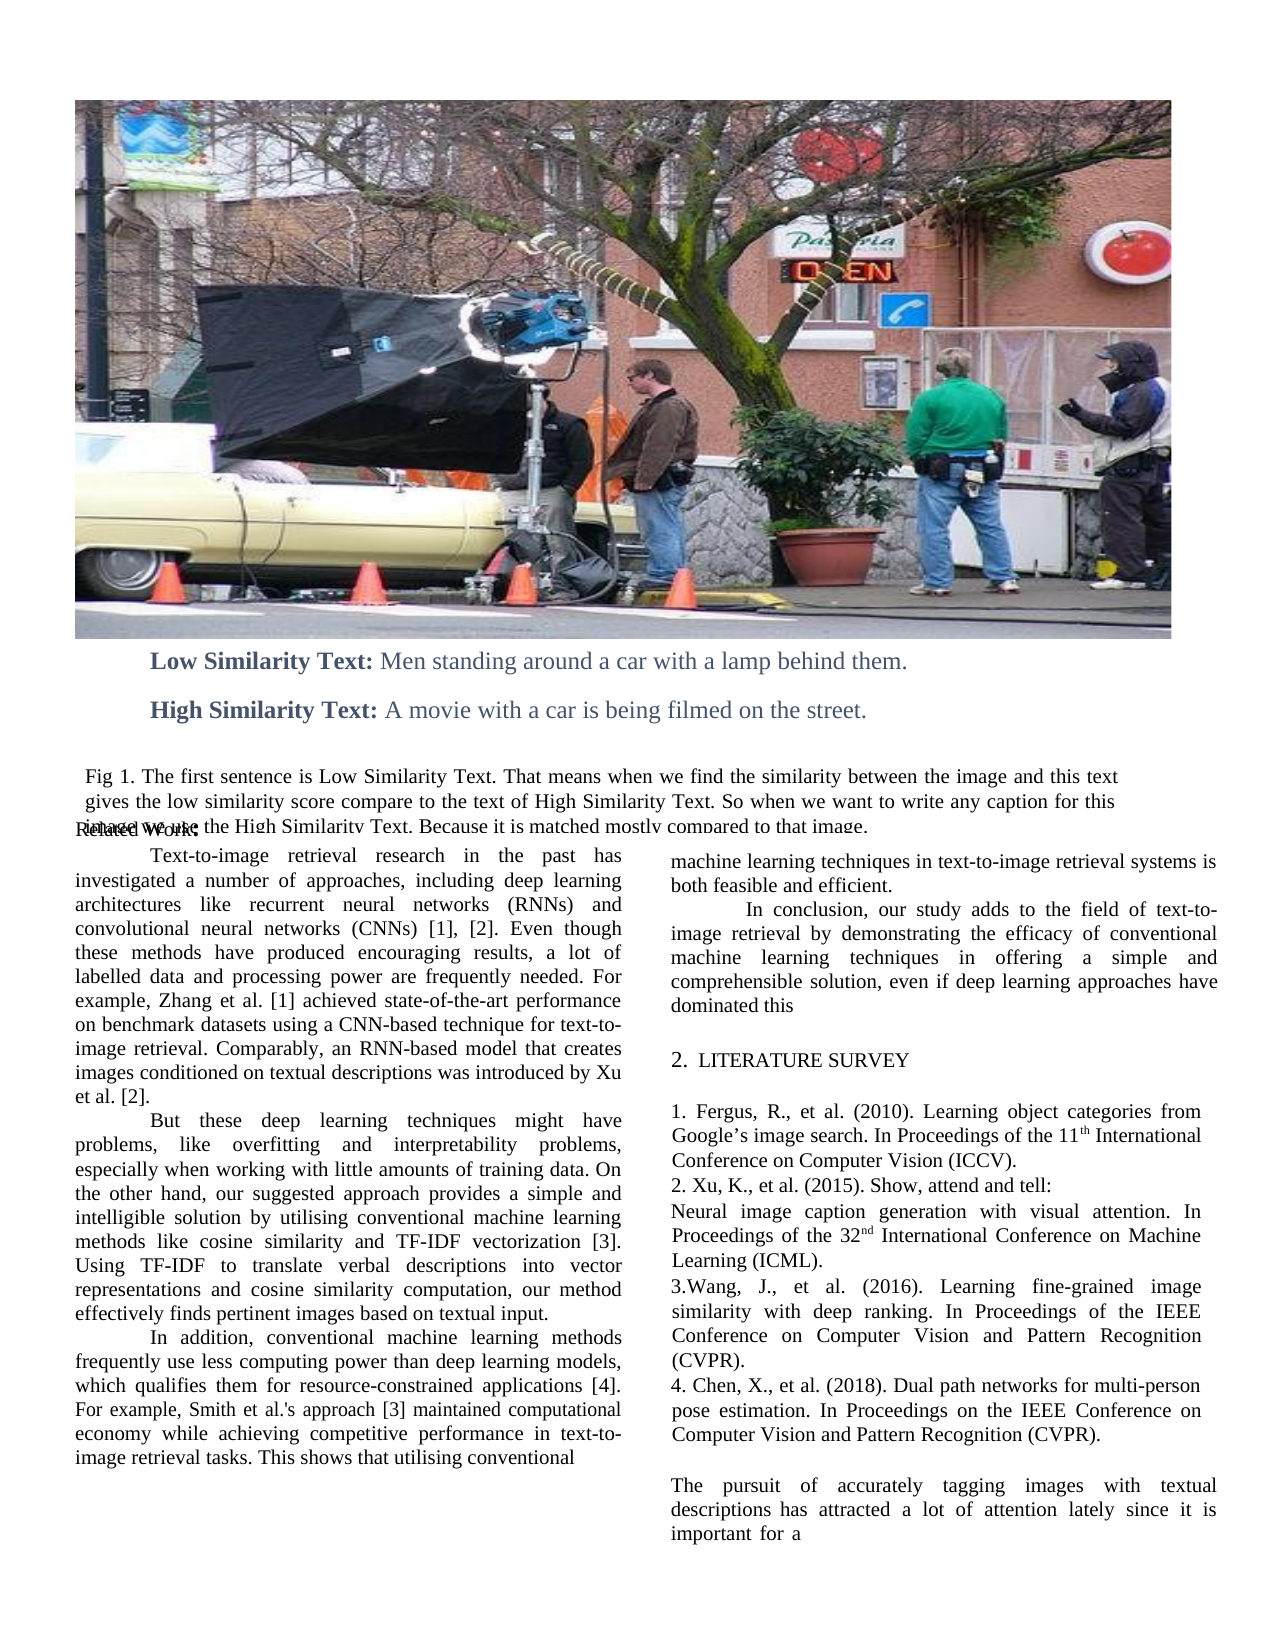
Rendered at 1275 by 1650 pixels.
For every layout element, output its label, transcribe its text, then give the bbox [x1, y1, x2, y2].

list Chen, X., et al. (2018). Dual path networks for multi-person pose estimation. In Proceedings on the IEEE Conference on Computer Vision and Pattern Recognition (CVPR). [671, 1373, 1202, 1446]
text machine learning techniques in text-to-image retrieval systems is both feasible and efficient. [671, 849, 1217, 897]
text In addition, conventional machine learning methods frequently use less computing power than deep learning models, which qualifies them for resource-constrained applications [4]. For example, Smith et al.'s approach [3] maintained computational economy while achieving competitive performance in text-to- image retrieval tasks. This shows that utilising conventional [75, 1325, 622, 1469]
text Text-to-image retrieval research in the past has investigated a number of approaches, including deep learning architectures like recurrent neural networks (RNNs) and convolutional neural networks (CNNs) [1], [2]. Even though these methods have produced encouraging results, a lot of labelled data and processing power are frequently needed. For example, Zhang et al. [1] achieved state-of-the-art performance on benchmark datasets using a CNN-based technique for text-to-image retrieval. Comparably, an RNN-based model that creates images conditioned on textual descriptions was introduced by Xu et al. [2]. [75, 843, 622, 1108]
list LITERATURE SURVEY [671, 1046, 1246, 1072]
picture [75, 100, 1172, 639]
text Related Work: [75, 813, 626, 842]
text But these deep learning techniques might have problems, like overfitting and interpretability problems, especially when working with little amounts of training data. On the other hand, our suggested approach provides a simple and intelligible solution by utilising conventional machine learning methods like cosine similarity and TF-IDF vectorization [3]. Using TF-IDF to translate verbal descriptions into vector representations and cosine similarity computation, our method effectively finds pertinent images based on textual input. [75, 1108, 622, 1325]
text Low Similarity Text: Men standing around a car with a lamp behind them. [150, 646, 1246, 675]
text Neural image caption generation with visual attention. In Proceedings of the 32nd International Conference on Machine Learning (ICML). [671, 1199, 1201, 1272]
list Fergus, R., et al. (2010). Learning object categories from Google’s image search. In Proceedings of the 11th International Conference on Computer Vision (ICCV). [671, 1099, 1202, 1172]
text The pursuit of accurately tagging images with textual descriptions has attracted a lot of attention lately since it is important for a [671, 1473, 1217, 1545]
text In conclusion, our study adds to the field of text-to-image retrieval by demonstrating the efficacy of conventional machine learning techniques in offering a simple and comprehensible solution, even if deep learning approaches have dominated this [671, 897, 1218, 1017]
text High Similarity Text: A movie with a car is being filmed on the street. [150, 696, 1246, 724]
list Xu, K., et al. (2015). Show, attend and tell: [671, 1173, 1246, 1197]
list Wang, J., et al. (2016). Learning fine-grained image similarity with deep ranking. In Proceedings of the IEEE Conference on Computer Vision and Pattern Recognition (CVPR). [671, 1274, 1202, 1372]
